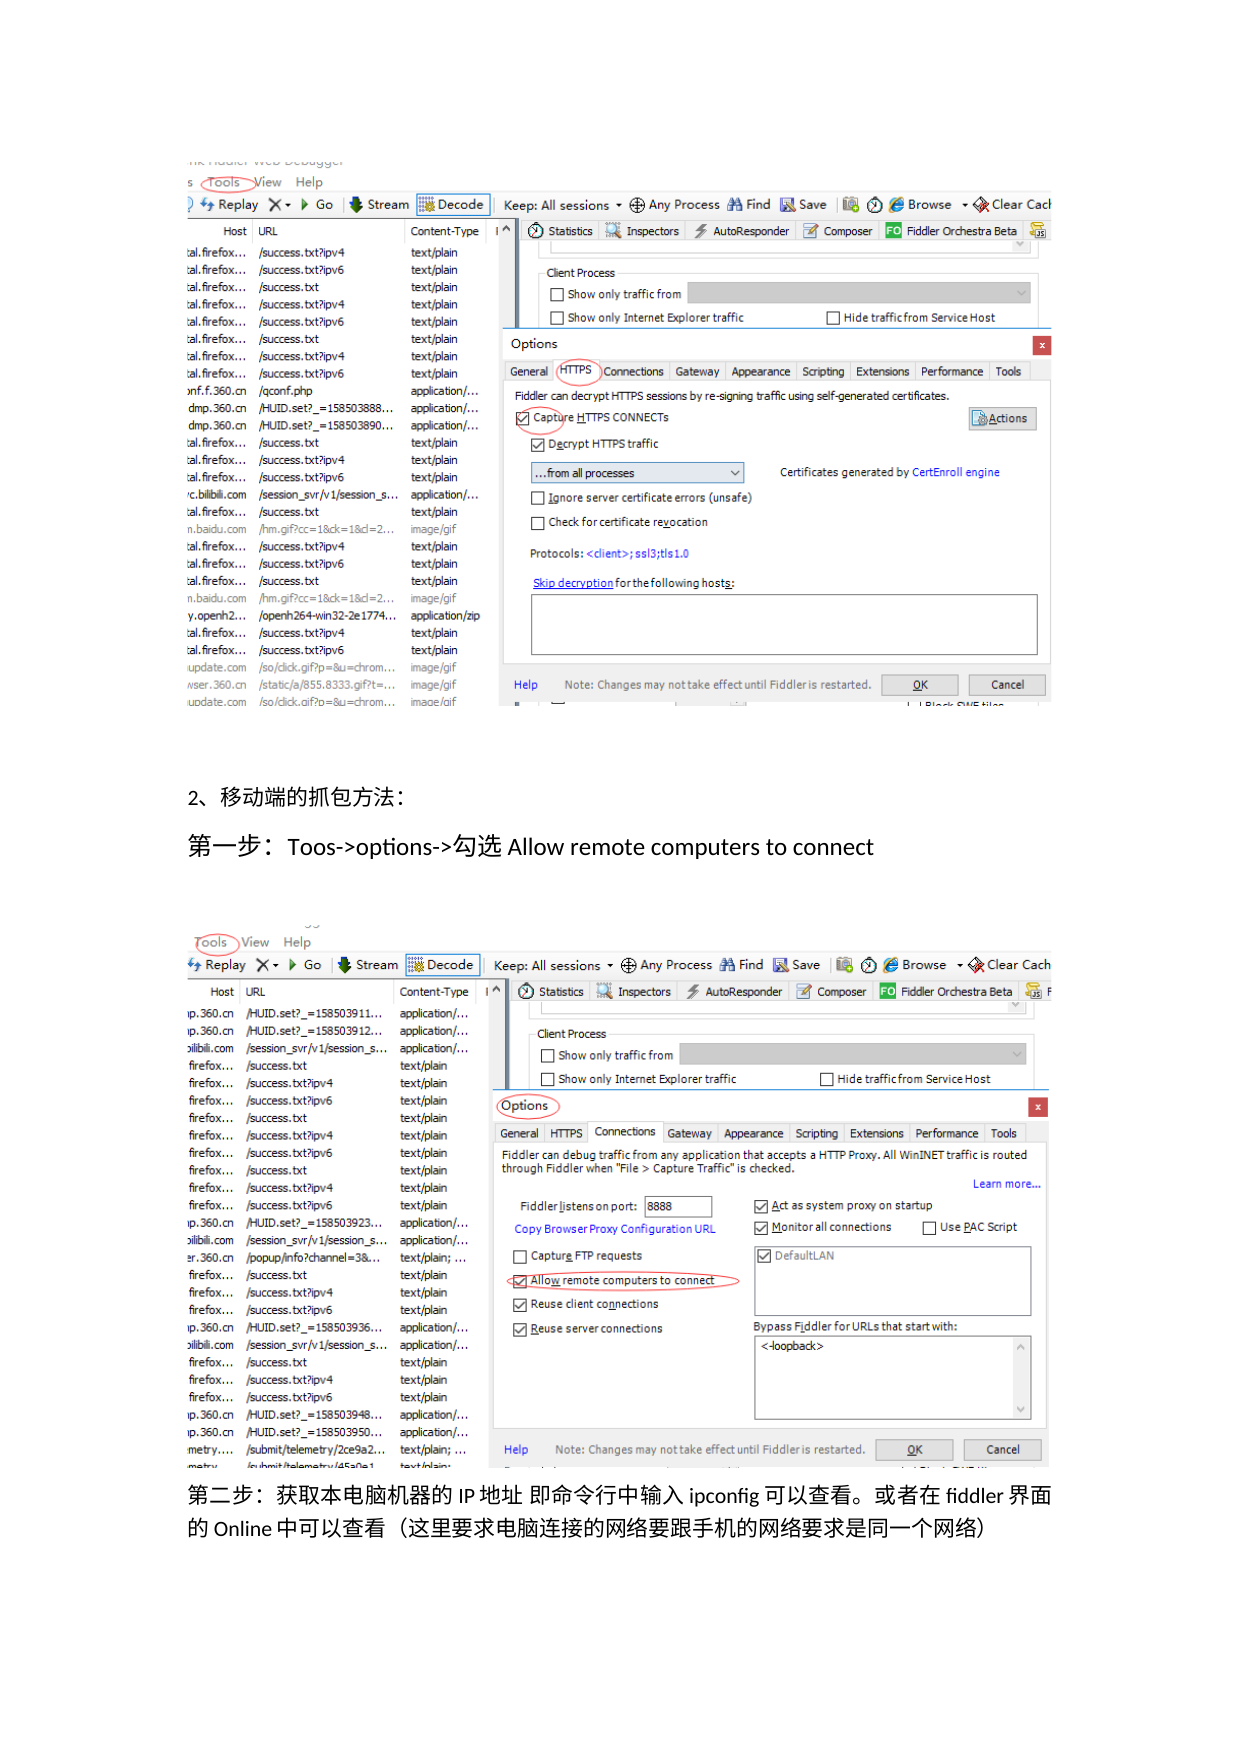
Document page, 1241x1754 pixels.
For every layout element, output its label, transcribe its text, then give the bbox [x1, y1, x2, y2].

text 第一步：Toos->options->勾选Allow remote computers to connect [187, 812, 1053, 877]
picture [187, 925, 1052, 1468]
list 移动端的抓包方法： [187, 779, 1053, 812]
picture [187, 162, 1052, 706]
text 第二步：获取本电脑机器的IP地址 即命令行中输入ipconfig可以查看。或者在fiddler界面的Online中可以查看（这里要求电脑连接的网络要跟手机的网络要求是同一个网络） [187, 1478, 1053, 1543]
